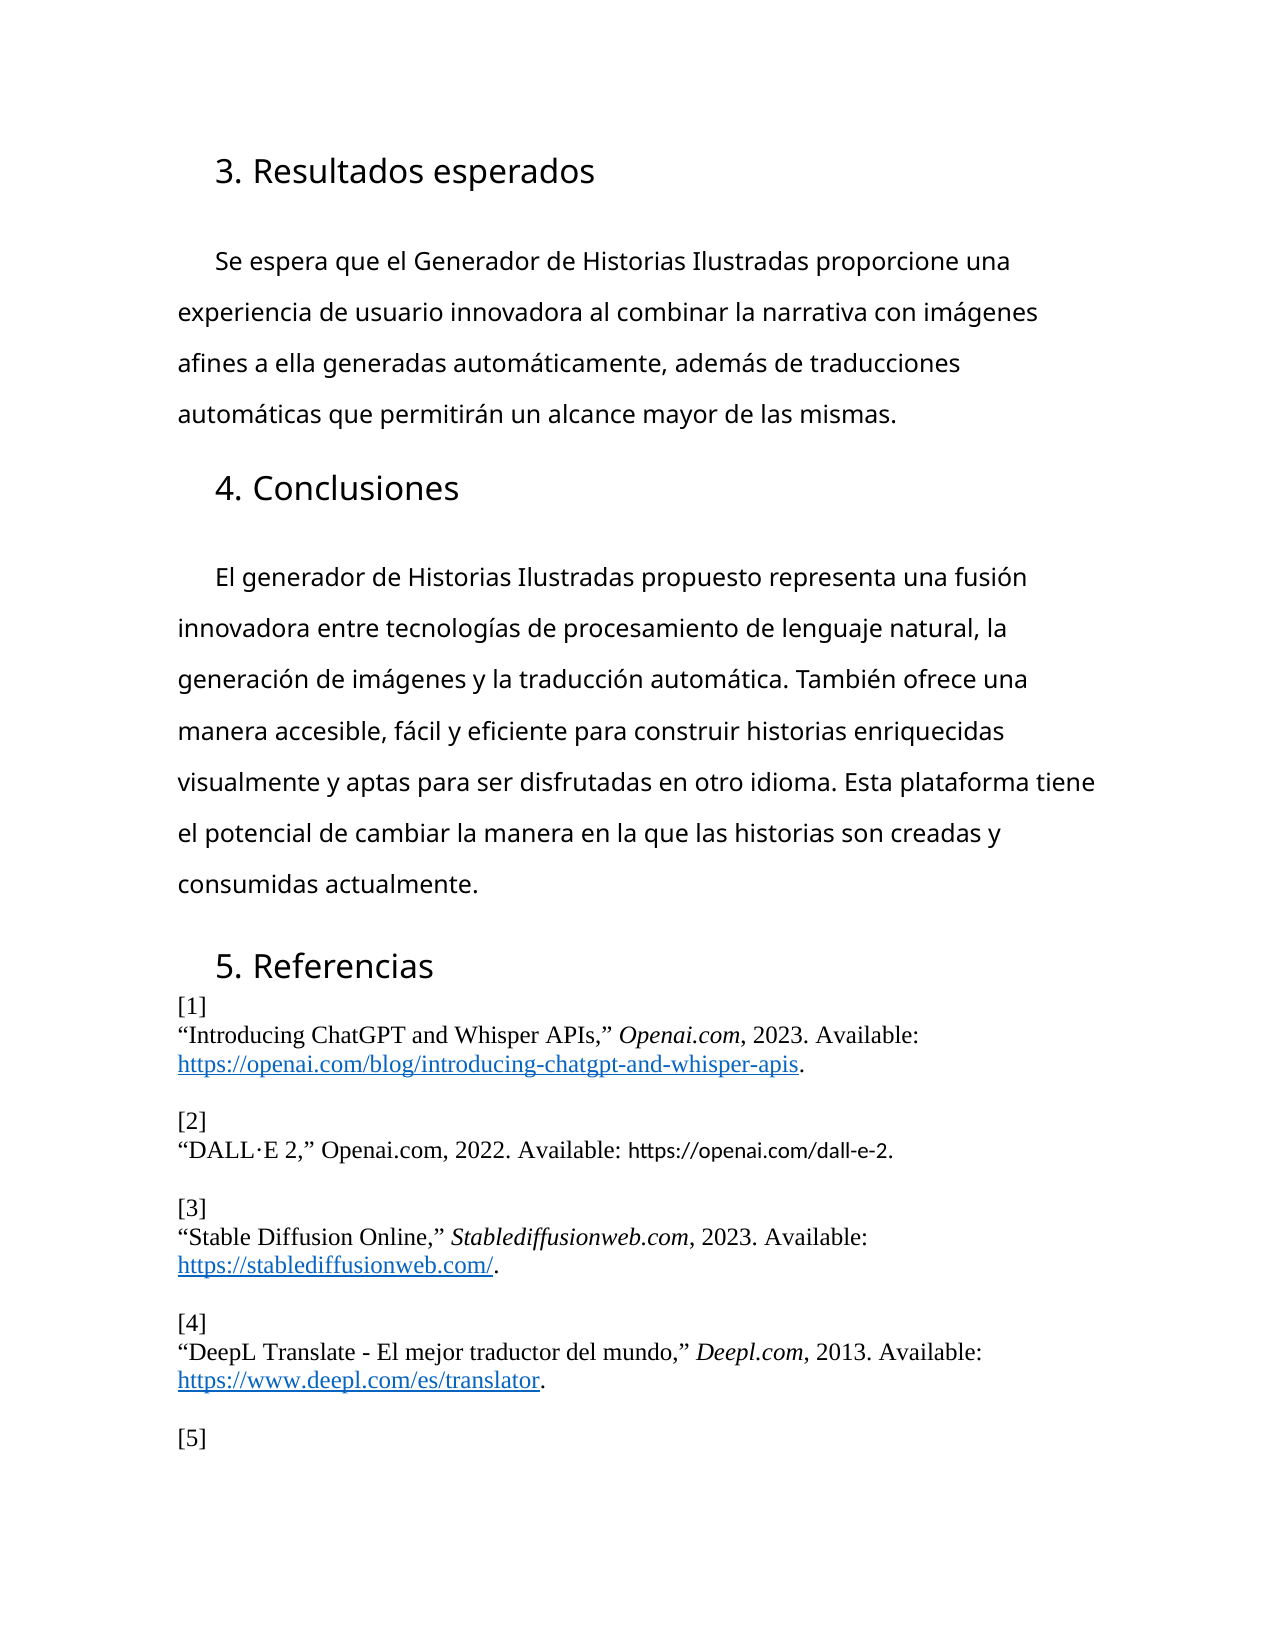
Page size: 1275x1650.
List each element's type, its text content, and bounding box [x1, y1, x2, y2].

text “Stable Diffusion Online,” Stablediffusionweb.com, 2023. Available: https://stablediffusionweb.com/. [177, 1222, 1098, 1279]
text El generador de Historias Ilustradas propuesto representa una fusión innovadora entre tecnologías de procesamiento de lenguaje natural, la generación de imágenes y la traducción automática. También ofrece una manera accesible, fácil y eficiente para construir historias enriquecidas visualmente y aptas para ser disfrutadas en otro idioma. Esta plataforma tiene el potencial de cambiar la manera en la que las historias son creadas y consumidas actualmente. [177, 560, 1098, 900]
text “DALL·E 2,” Openai.com, 2022. Available: https://openai.com/dall-e-2. [177, 1135, 1098, 1164]
text Se espera que el Generador de Historias Ilustradas proporcione una experiencia de usuario innovadora al combinar la narrativa con imágenes afines a ella generadas automáticamente, además de traducciones automáticas que permitirán un alcance mayor de las mismas. [177, 243, 1098, 431]
text “Introducing ChatGPT and Whisper APIs,” Openai.com, 2023. Available: https://openai.com/blog/introducing-chatgpt-and-whisper-apis. [177, 1020, 1098, 1078]
text [5] [177, 1423, 1098, 1452]
text ‌[2] [177, 1106, 1098, 1135]
subtitle Conclusiones [215, 464, 1098, 510]
text [4] [177, 1308, 1098, 1337]
subtitle Resultados esperados [215, 148, 1098, 193]
subtitle Referencias [215, 942, 1098, 988]
text “DeepL Translate - El mejor traductor del mundo,” Deepl.com, 2013. Available: https://www.deepl.com/es/translator. [177, 1337, 1098, 1394]
text [1] [177, 991, 1098, 1020]
text [3] [177, 1193, 1098, 1222]
